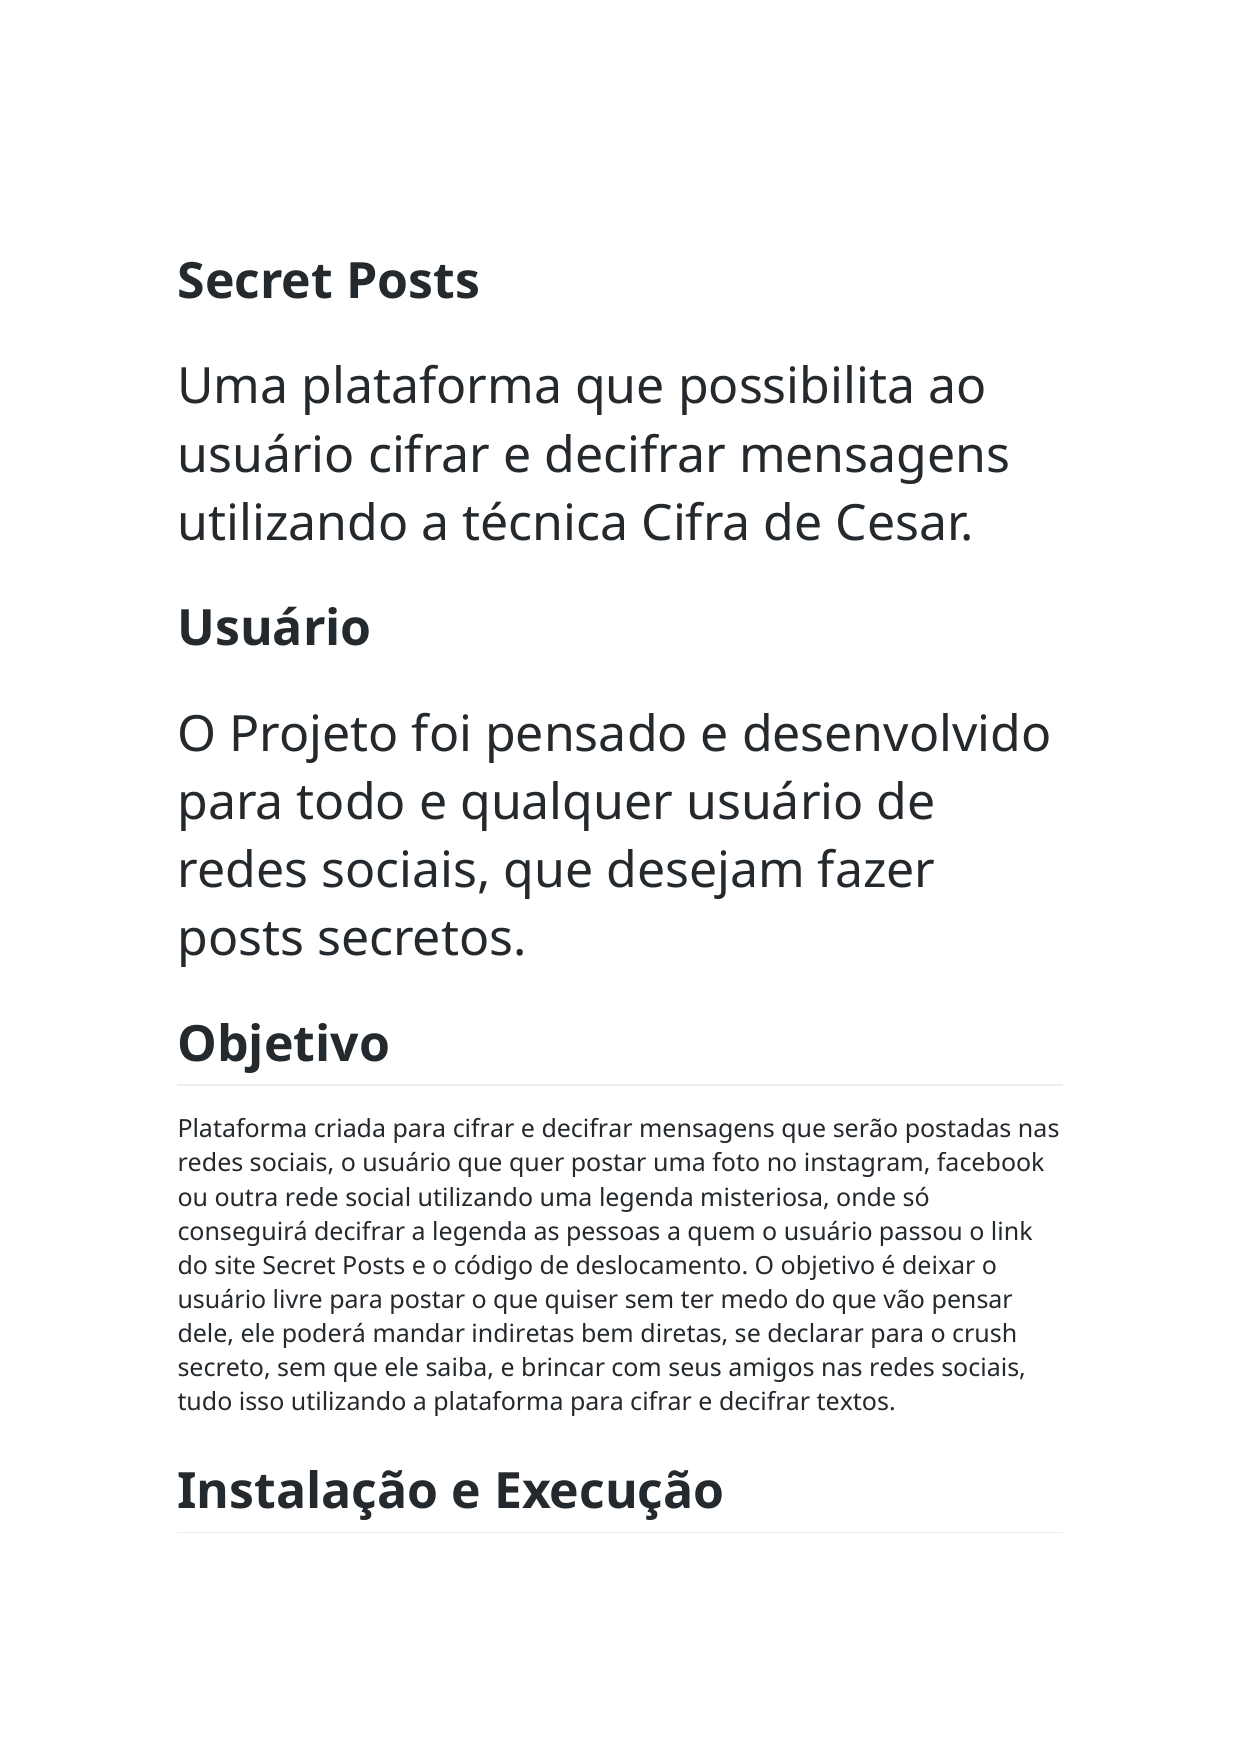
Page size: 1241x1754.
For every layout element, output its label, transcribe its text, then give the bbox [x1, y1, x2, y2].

text Objetivo [177, 1008, 1063, 1084]
text Uma plataforma que possibilita ao usuário cifrar e decifrar mensagens utilizando a técnica Cifra de Cesar. [177, 351, 1063, 555]
text Plataforma criada para cifrar e decifrar mensagens que serão postadas nas redes sociais, o usuário que quer postar uma foto no instagram, facebook ou outra rede social utilizando uma legenda misteriosa, onde só conseguirá decifrar a legenda as pessoas a quem o usuário passou o link do site Secret Posts e o código de deslocamento. O objetivo é deixar o usuário livre para postar o que quiser sem ter medo do que vão pensar dele, ele poderá mandar indiretas bem diretas, se declarar para o crush secreto, sem que ele saiba, e brincar com seus amigos nas redes sociais, tudo isso utilizando a plataforma para cifrar e decifrar textos. [177, 1111, 1063, 1418]
text Usuário [177, 592, 1063, 661]
text Instalação e Execução [177, 1455, 1063, 1532]
text Secret Posts [177, 245, 1063, 313]
text O Projeto foi pensado e desenvolvido para todo e qualquer usuário de redes sociais, que desejam fazer posts secretos. [177, 698, 1063, 971]
